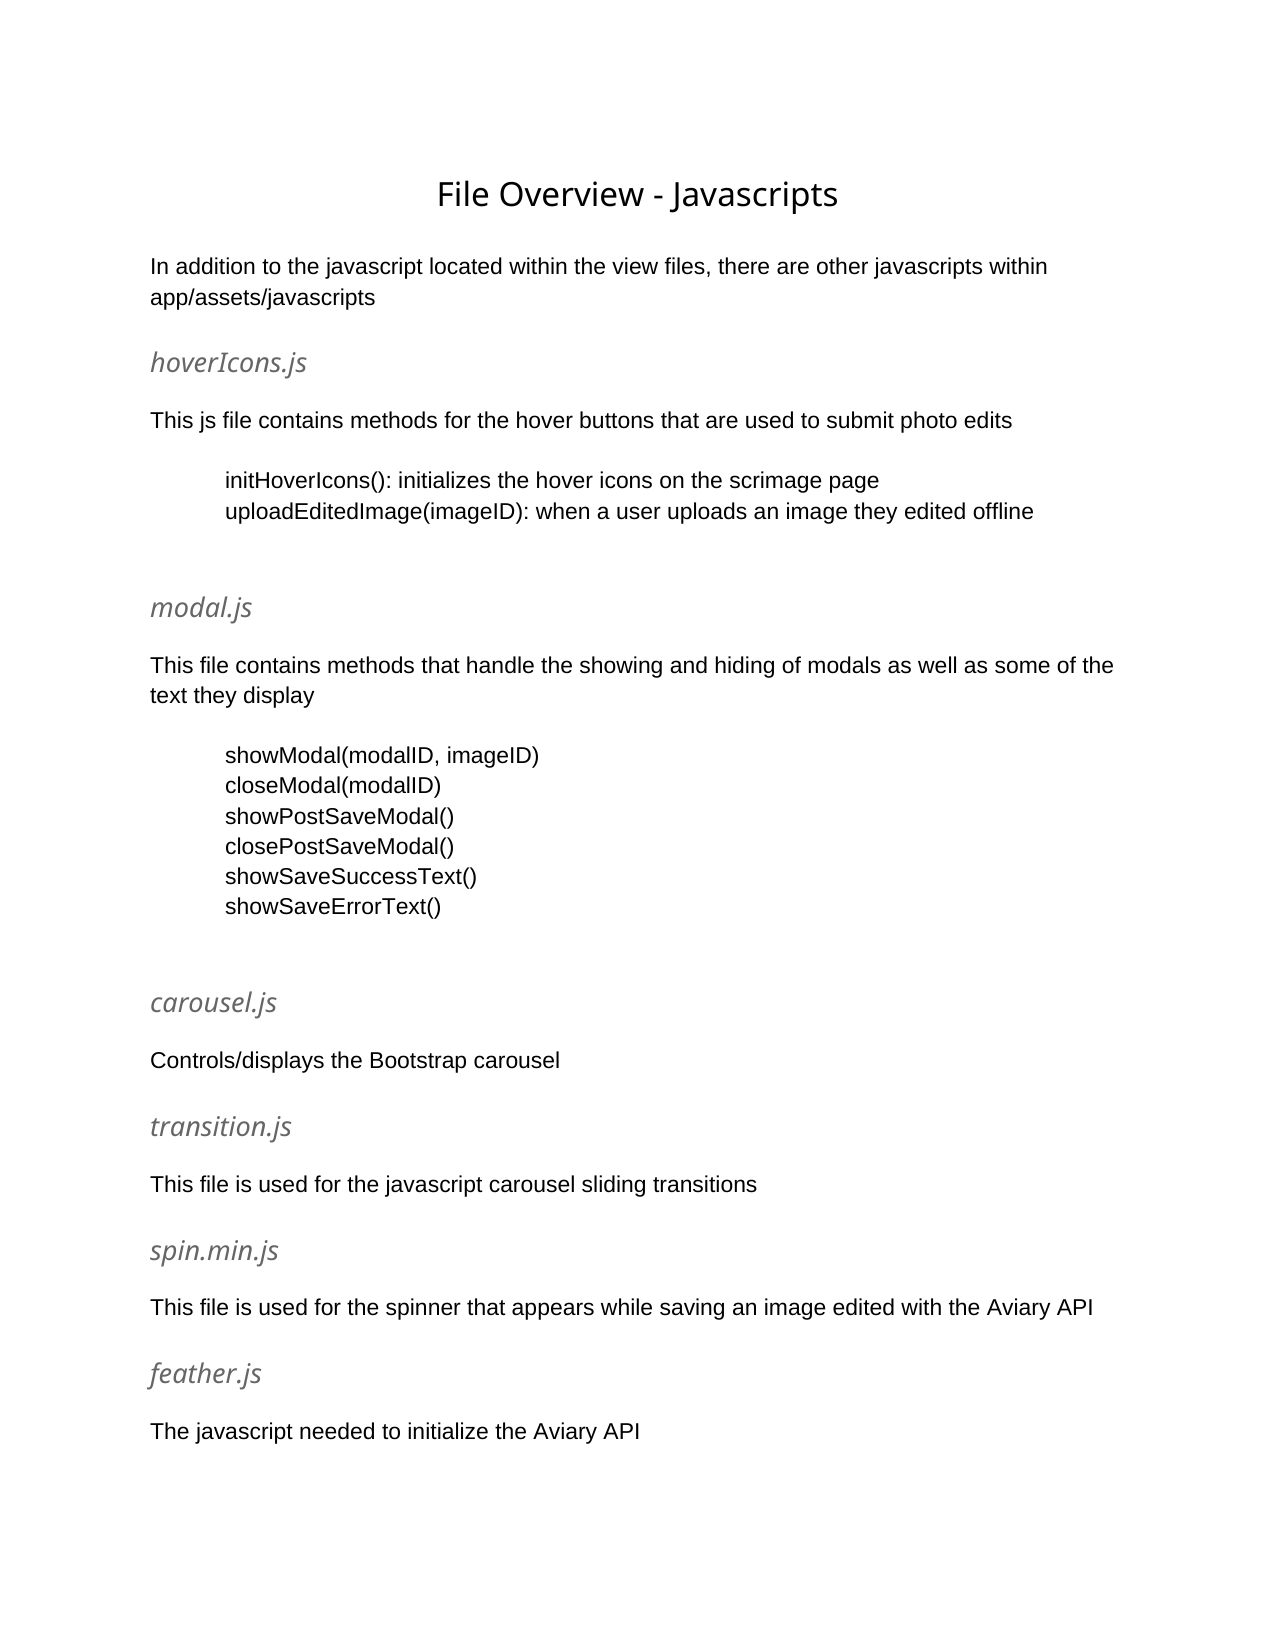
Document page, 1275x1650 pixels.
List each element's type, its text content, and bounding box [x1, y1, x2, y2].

subtitle hoverIcons.js [150, 344, 1125, 381]
text uploadEditedImage(imageID): when a user uploads an image they edited offline [225, 498, 1125, 524]
text initHoverIcons(): initializes the hover icons on the scrimage page [225, 467, 1125, 494]
subtitle transition.js [150, 1107, 1125, 1144]
text closePostSaveModal() [225, 833, 1125, 859]
text This file contains methods that handle the showing and hiding of modals as well as some of the text they display [150, 652, 1125, 708]
subtitle carousel.js [150, 984, 1125, 1021]
subtitle feather.js [150, 1355, 1125, 1392]
subtitle modal.js [150, 588, 1125, 625]
subtitle spin.min.js [150, 1231, 1125, 1268]
text showModal(modalID, imageID) [225, 742, 1125, 768]
text In addition to the javascript located within the view files, there are other javascripts within app/assets/javascripts [150, 253, 1125, 310]
text closeModal(modalID) [225, 772, 1125, 799]
text The javascript needed to initialize the Aviary API [150, 1418, 1125, 1444]
subtitle File Overview - Javascripts [150, 171, 1125, 216]
text This js file contains methods for the hover buttons that are used to submit photo edits [150, 407, 1125, 433]
text This file is used for the javascript carousel sliding transitions [150, 1171, 1125, 1197]
text showSaveErrorText() [225, 893, 1125, 919]
text showSaveSuccessText() [225, 863, 1125, 889]
text Controls/displays the Bootstrap carousel [150, 1047, 1125, 1073]
text This file is used for the spinner that appears while saving an image edited with the Aviary API [150, 1294, 1125, 1321]
text showPostSaveModal() [225, 803, 1125, 829]
